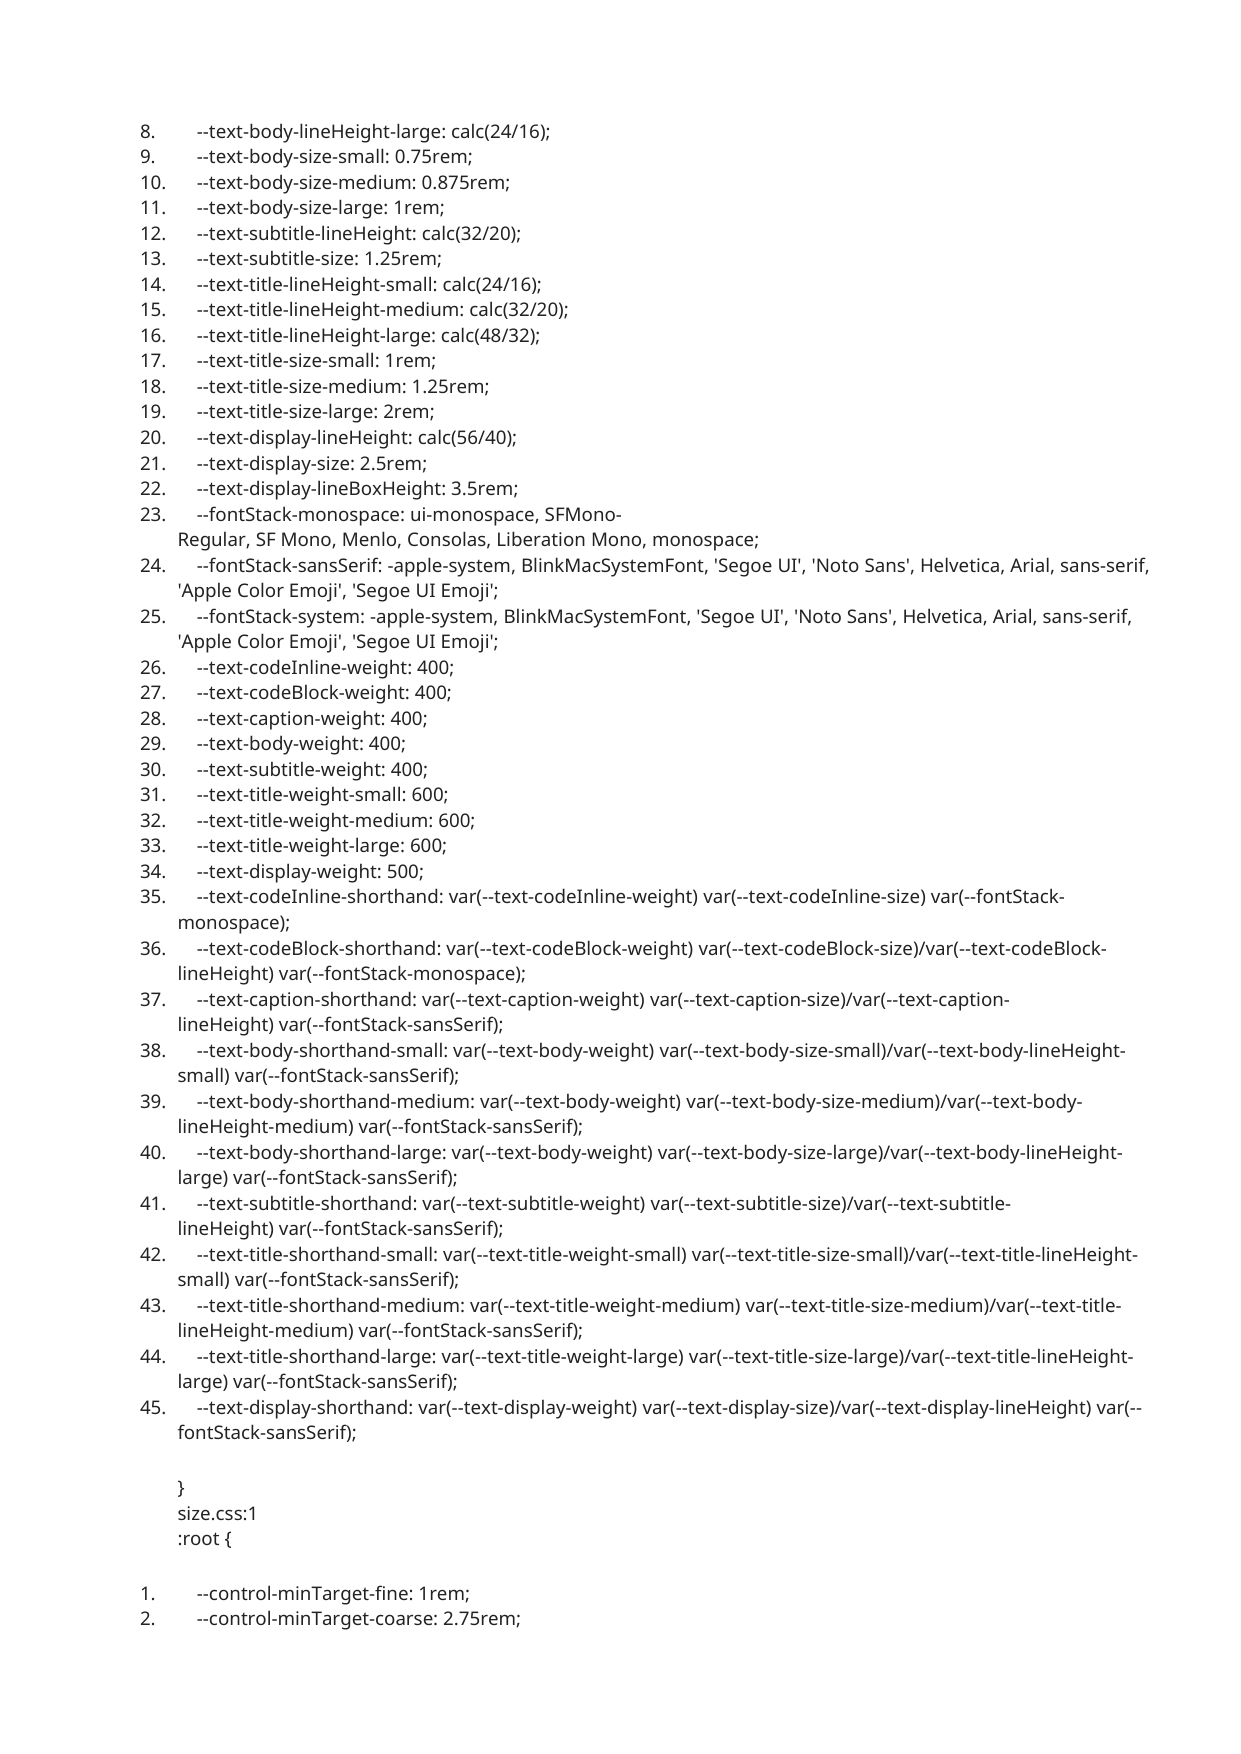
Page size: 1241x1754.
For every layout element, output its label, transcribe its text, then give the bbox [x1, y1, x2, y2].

list --text-body-weight: 400; [140, 731, 1152, 756]
list --text-display-lineBoxHeight: 3.5rem; [140, 475, 1152, 501]
list --text-subtitle-lineHeight: calc(32/20); [140, 220, 1152, 246]
list --text-title-size-large: 2rem; [140, 399, 1152, 424]
text } [177, 1474, 1152, 1500]
list --control-minTarget-coarse: 2.75rem; [140, 1606, 1152, 1631]
list --text-codeInline-weight: 400; [140, 654, 1152, 679]
list --text-title-weight-medium: 600; [140, 807, 1152, 833]
text :root { [177, 1525, 1152, 1551]
list --text-display-shorthand: var(--text-display-weight) var(--text-display-size)/var(--text-display-lineHeight) var(--fontStack-sansSerif); [140, 1394, 1152, 1445]
list --text-body-shorthand-large: var(--text-body-weight) var(--text-body-size-large)/var(--text-body-lineHeight-large) var(--fontStack-sansSerif); [140, 1139, 1152, 1190]
list --text-codeInline-shorthand: var(--text-codeInline-weight) var(--text-codeInline-size) var(--fontStack-monospace); [140, 884, 1152, 935]
list --text-title-weight-large: 600; [140, 833, 1152, 858]
list --text-title-shorthand-small: var(--text-title-weight-small) var(--text-title-size-small)/var(--text-title-lineHeight-small) var(--fontStack-sansSerif); [140, 1241, 1152, 1292]
list --text-title-lineHeight-small: calc(24/16); [140, 271, 1152, 297]
list --text-display-weight: 500; [140, 858, 1152, 884]
list --text-display-lineHeight: calc(56/40); [140, 424, 1152, 450]
list --text-body-lineHeight-large: calc(24/16); [140, 118, 1152, 144]
list --text-title-shorthand-large: var(--text-title-weight-large) var(--text-title-size-large)/var(--text-title-lineHeight-large) var(--fontStack-sansSerif); [140, 1343, 1152, 1394]
list --text-title-size-medium: 1.25rem; [140, 373, 1152, 399]
list --text-caption-shorthand: var(--text-caption-weight) var(--text-caption-size)/var(--text-caption-lineHeight) var(--fontStack-sansSerif); [140, 986, 1152, 1037]
list --text-subtitle-size: 1.25rem; [140, 246, 1152, 271]
list --text-display-size: 2.5rem; [140, 450, 1152, 475]
list --fontStack-monospace: ui-monospace, SFMono-Regular, SF Mono, Menlo, Consolas, Liberation Mono, monospace; [140, 501, 1152, 552]
list --text-title-shorthand-medium: var(--text-title-weight-medium) var(--text-title-size-medium)/var(--text-title-lineHeight-medium) var(--fontStack-sansSerif); [140, 1292, 1152, 1343]
list --text-body-shorthand-small: var(--text-body-weight) var(--text-body-size-small)/var(--text-body-lineHeight-small) var(--fontStack-sansSerif); [140, 1037, 1152, 1088]
list --text-body-size-medium: 0.875rem; [140, 169, 1152, 195]
list --text-title-weight-small: 600; [140, 782, 1152, 807]
list --text-subtitle-shorthand: var(--text-subtitle-weight) var(--text-subtitle-size)/var(--text-subtitle-lineHeight) var(--fontStack-sansSerif); [140, 1190, 1152, 1241]
list --fontStack-sansSerif: -apple-system, BlinkMacSystemFont, 'Segoe UI', 'Noto Sans', Helvetica, Arial, sans-serif, 'Apple Color Emoji', 'Segoe UI Emoji'; [140, 552, 1152, 603]
list --text-body-shorthand-medium: var(--text-body-weight) var(--text-body-size-medium)/var(--text-body-lineHeight-medium) var(--fontStack-sansSerif); [140, 1088, 1152, 1139]
list --control-minTarget-fine: 1rem; [140, 1580, 1152, 1606]
list --text-codeBlock-weight: 400; [140, 679, 1152, 705]
list --text-title-size-small: 1rem; [140, 348, 1152, 373]
list --text-codeBlock-shorthand: var(--text-codeBlock-weight) var(--text-codeBlock-size)/var(--text-codeBlock-lineHeight) var(--fontStack-monospace); [140, 935, 1152, 986]
list --text-caption-weight: 400; [140, 705, 1152, 731]
list --text-body-size-small: 0.75rem; [140, 144, 1152, 169]
text size.css:1 [177, 1500, 1152, 1525]
list --text-body-size-large: 1rem; [140, 195, 1152, 220]
list --text-title-lineHeight-large: calc(48/32); [140, 322, 1152, 348]
list --fontStack-system: -apple-system, BlinkMacSystemFont, 'Segoe UI', 'Noto Sans', Helvetica, Arial, sans-serif, 'Apple Color Emoji', 'Segoe UI Emoji'; [140, 603, 1152, 654]
list --text-title-lineHeight-medium: calc(32/20); [140, 297, 1152, 322]
list --text-subtitle-weight: 400; [140, 756, 1152, 782]
